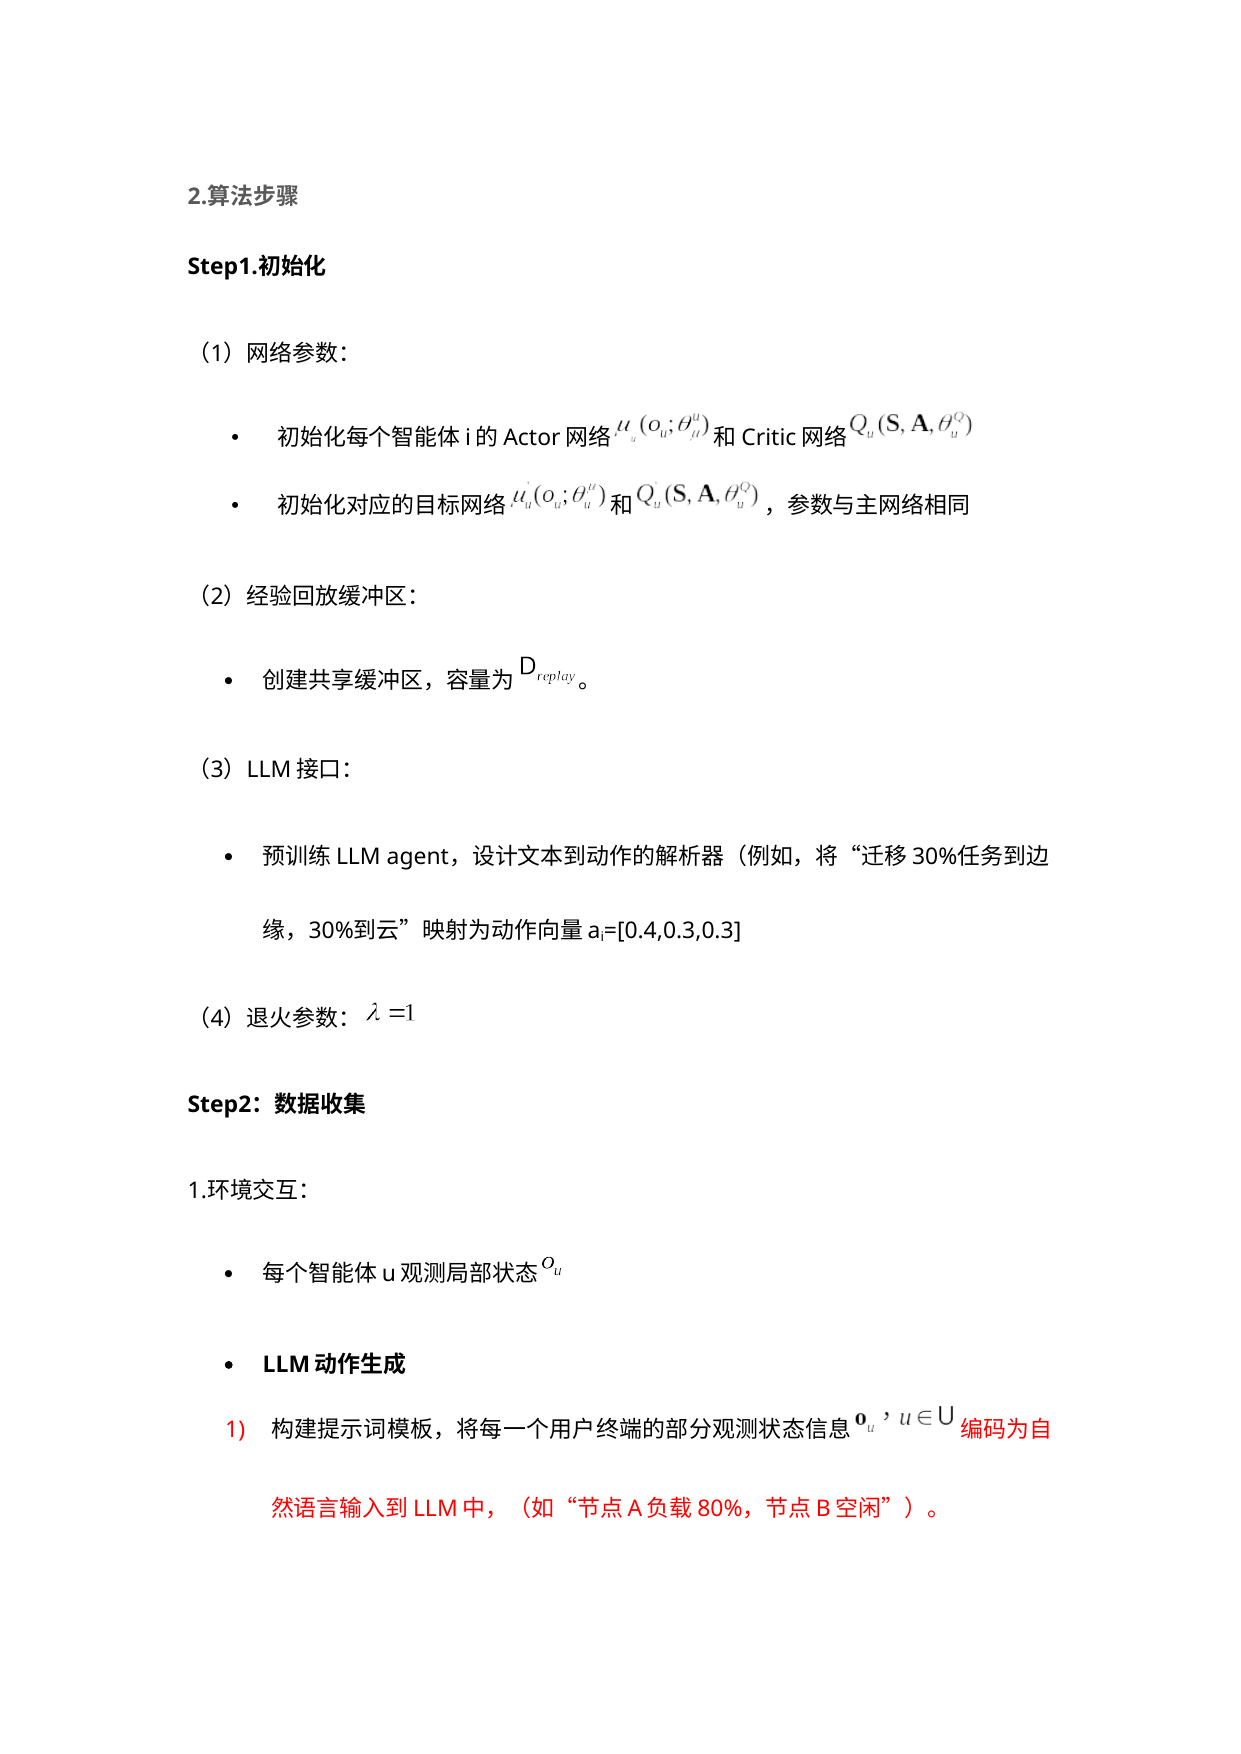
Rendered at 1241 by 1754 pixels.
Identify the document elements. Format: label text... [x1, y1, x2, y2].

text （4）退火参数： [187, 983, 1053, 1048]
text 1.环境交互： [187, 1156, 1053, 1221]
list 创建共享缓冲区，容量为。 [225, 648, 1053, 713]
list 构建提示词模板，将每一个用户终端的部分观测状态信息编码为自然语言输入到LLM中，（如“节点A负载80%，节点B空闲”）。 [225, 1400, 1053, 1539]
text （3）LLM接口： [187, 735, 1053, 800]
list LLM动作生成 [225, 1330, 1053, 1395]
list 预训练LLM agent，设计文本到动作的解析器（例如，将“迁移30%任务到边缘，30%到云”映射为动作向量ai=[0.4,0.3,0.3] [225, 822, 1053, 961]
text Step2：数据收集 [187, 1070, 1053, 1135]
text （1）网络参数： [187, 319, 1053, 384]
list 初始化每个智能体i的Actor网络和Critic网络 [231, 405, 1053, 470]
subtitle 2.算法步骤 [187, 162, 1053, 227]
list 初始化对应的目标网络和，参数与主网络相同 [231, 475, 1053, 540]
list 每个智能体u观测局部状态 [225, 1243, 1053, 1308]
text （2）经验回放缓冲区： [187, 562, 1053, 627]
text Step1.初始化 [187, 232, 1053, 297]
